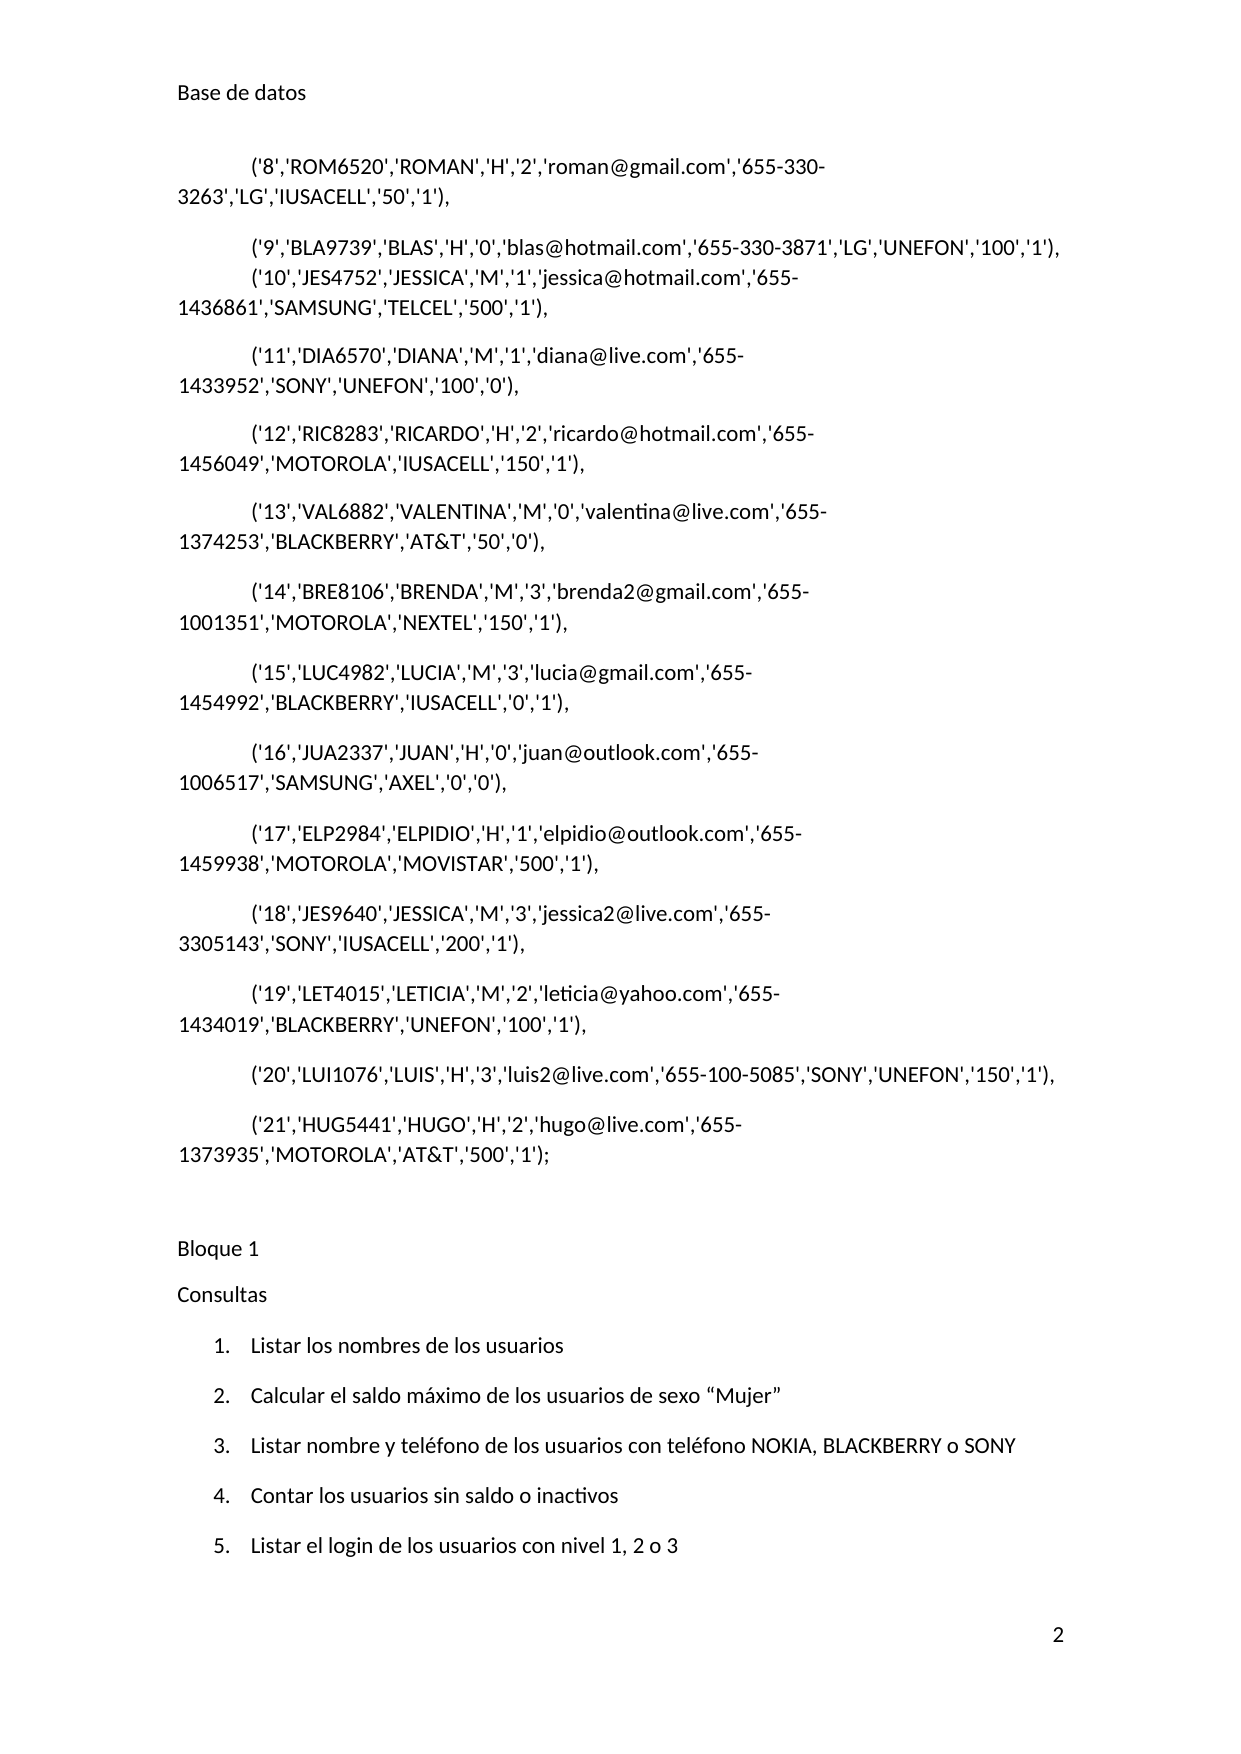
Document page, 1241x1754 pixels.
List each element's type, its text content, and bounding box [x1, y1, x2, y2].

text ('14','BRE8106','BRENDA','M','3','brenda2@gmail.com','655-1001351','MOTOROLA','NEXTEL','150','1'), [177, 577, 1061, 636]
text ('21','HUG5441','HUGO','H','2','hugo@live.com','655-1373935','MOTOROLA','AT&T','500','1'); [177, 1110, 1061, 1168]
list Listar el login de los usuarios con nivel 1, 2 o 3 [213, 1531, 1061, 1559]
text ('19','LET4015','LETICIA','M','2','leticia@yahoo.com','655-1434019','BLACKBERRY','UNEFON','100','1'), [177, 979, 1061, 1038]
text ('8','ROM6520','ROMAN','H','2','roman@gmail.com','655-330- [177, 152, 1061, 180]
list Contar los usuarios sin saldo o inactivos [213, 1481, 1061, 1509]
text ('15','LUC4982','LUCIA','M','3','lucia@gmail.com','655-1454992','BLACKBERRY','IUSACELL','0','1'), [177, 658, 1061, 716]
text ('18','JES9640','JESSICA','M','3','jessica2@live.com','655-3305143','SONY','IUSACELL','200','1'), [177, 899, 1061, 957]
text ('12','RIC8283','RICARDO','H','2','ricardo@hotmail.com','655-1456049','MOTOROLA','IUSACELL','150','1'), [177, 419, 1061, 477]
text ('11','DIA6570','DIANA','M','1','diana@live.com','655-1433952','SONY','UNEFON','100','0'), [177, 341, 1061, 399]
text ('17','ELP2984','ELPIDIO','H','1','elpidio@outlook.com','655-1459938','MOTOROLA','MOVISTAR','500','1'), [177, 819, 1061, 877]
list Listar nombre y teléfono de los usuarios con teléfono NOKIA, BLACKBERRY o SONY [213, 1431, 1061, 1459]
list Listar los nombres de los usuarios [213, 1331, 1061, 1359]
text Consultas [177, 1281, 1061, 1309]
text ('9','BLA9739','BLAS','H','0','blas@hotmail.com','655-330-3871','LG','UNEFON','100','1'), ('10','JES4752','JESSICA','M','1','jessica@hotmail.com','655-1436861','SAMSUNG','TELCEL','500','1'), [177, 233, 1061, 321]
text 3263','LG','IUSACELL','50','1'), [177, 182, 1061, 210]
text ('20','LUI1076','LUIS','H','3','luis2@live.com','655-100-5085','SONY','UNEFON','150','1'), [177, 1060, 1061, 1088]
text ('13','VAL6882','VALENTINA','M','0','valentina@live.com','655-1374253','BLACKBERRY','AT&T','50','0'), [177, 497, 1061, 555]
text ('16','JUA2337','JUAN','H','0','juan@outlook.com','655-1006517','SAMSUNG','AXEL','0','0'), [177, 738, 1061, 796]
list Calcular el saldo máximo de los usuarios de sexo “Mujer” [213, 1381, 1061, 1409]
text Bloque 1 [177, 1234, 1061, 1262]
